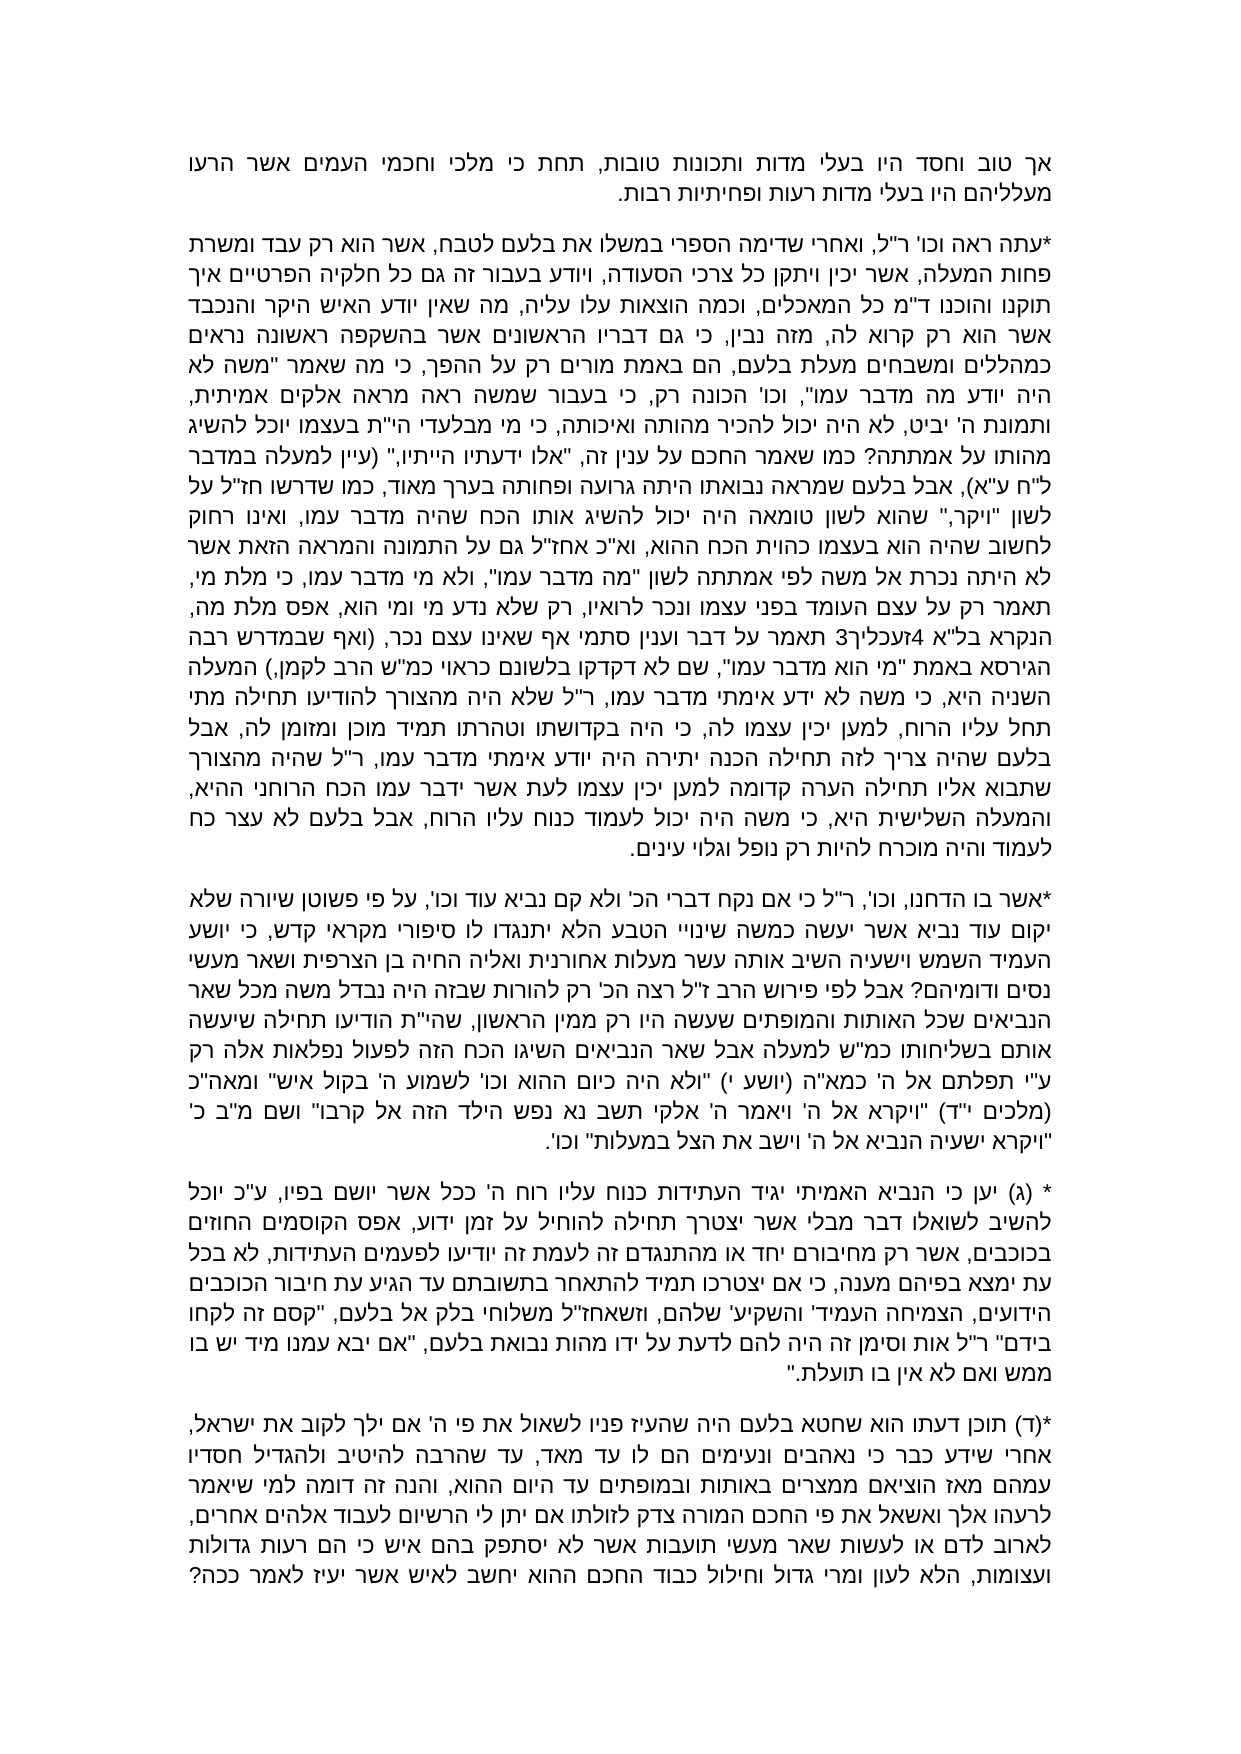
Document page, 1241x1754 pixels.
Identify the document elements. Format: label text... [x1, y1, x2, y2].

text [187, 150, 1053, 207]
text * (ג) יען כי הנביא האמיתי יגיד העתידות כנוח עליו רוח ה' ככל אשר יושם בפיו, ע"כ יוכל להשיב לשואלו דבר מבלי אשר יצטרך תחילה להוחיל על זמן ידוע, אפס הקוסמים החוזים בכוכבים, אשר רק מחיבורם יחד או מהתנגדם זה לעמת זה יודיעו לפעמים העתידות, לא בכל עת ימצא בפיהם מענה, כי אם יצטרכו תמיד להתאחר בתשובתם עד הגיע עת חיבור הכוכבים הידועים, הצמיחה העמיד' והשקיע' שלהם, וזשאחז"ל משלוחי בלק אל בלעם, "קסם זה לקחו בידם" ר"ל אות וסימן זה היה להם לדעת על ידו מהות נבואת בלעם, "אם יבא עמנו מיד יש בו ממש ואם לא אין בו תועלת." [187, 1179, 1053, 1387]
text *אשר בו הדחנו, וכו', ר"ל כי אם נקח דברי הכ' ולא קם נביא עוד וכו', על פי פשוטן שיורה שלא יקום עוד נביא אשר יעשה כמשה שינויי הטבע הלא יתנגדו לו סיפורי מקראי קדש, כי יושע העמיד השמש וישעיה השיב אותה עשר מעלות אחורנית ואליה החיה בן הצרפית ושאר מעשי נסים ודומיהם? אבל לפי פירוש הרב ז"ל רצה הכ' רק להורות שבזה היה נבדל משה מכל שאר הנביאים שכל האותות והמופתים שעשה היו רק ממין הראשון, שהי"ת הודיעו תחילה שיעשה אותם בשליחותו כמ"ש למעלה אבל שאר הנביאים השיגו הכח הזה לפעול נפלאות אלה רק ע"י תפלתם אל ה' כמא"ה (יושע י) "ולא היה כיום ההוא וכו' לשמוע ה' בקול איש" ומאה"כ (מלכים י"ד) "ויקרא אל ה' ויאמר ה' אלקי תשב נא נפש הילד הזה אל קרבו" ושם מ"ב כ' "ויקרא ישעיה הנביא אל ה' וישב את הצל במעלות" וכו'. [187, 886, 1053, 1154]
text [187, 1411, 1053, 1589]
text *עתה ראה וכו' ר"ל, ואחרי שדימה הספרי במשלו את בלעם לטבח, אשר הוא רק עבד ומשרת פחות המעלה, אשר יכין ויתקן כל צרכי הסעודה, ויודע בעבור זה גם כל חלקיה הפרטיים איך תוקנו והוכנו ד"מ כל המאכלים, וכמה הוצאות עלו עליה, מה שאין יודע האיש היקר והנכבד אשר הוא רק קרוא לה, מזה נבין, כי גם דבריו הראשונים אשר בהשקפה ראשונה נראים כמהללים ומשבחים מעלת בלעם, הם באמת מורים רק על ההפך, כי מה שאמר "משה לא היה יודע מה מדבר עמו", וכו' הכונה רק, כי בעבור שמשה ראה מראה אלקים אמיתית, ותמונת ה' יביט, לא היה יכול להכיר מהותה ואיכותה, כי מי מבלעדי הי"ת בעצמו יוכל להשיג מהותו על אמתתה? כמו שאמר החכם על ענין זה, "אלו ידעתיו הייתיו," (עיין למעלה במדבר ל"ח ע"א), אבל בלעם שמראה נבואתו היתה גרועה ופחותה בערך מאוד, כמו שדרשו חז"ל על לשון "ויקר," שהוא לשון טומאה היה יכול להשיג אותו הכח שהיה מדבר עמו, ואינו רחוק לחשוב שהיה הוא בעצמו כהוית הכח ההוא, וא"כ אחז"ל גם על התמונה והמראה הזאת אשר לא היתה נכרת אל משה לפי אמתתה לשון "מה מדבר עמו", ולא מי מדבר עמו, כי מלת מי, תאמר רק על עצם העומד בפני עצמו ונכר לרואיו, רק שלא נדע מי ומי הוא, אפס מלת מה, הנקרא בל"א 4זעכליך3 תאמר על דבר וענין סתמי אף שאינו עצם נכר, (ואף שבמדרש רבה הגירסא באמת "מי הוא מדבר עמו", שם לא דקדקו בלשונם כראוי כמ"ש הרב לקמן,) המעלה השניה היא, כי משה לא ידע אימתי מדבר עמו, ר"ל שלא היה מהצורך להודיעו תחילה מתי תחל עליו הרוח, למען יכין עצמו לה, כי היה בקדושתו וטהרתו תמיד מוכן ומזומן לה, אבל בלעם שהיה צריך לזה תחילה הכנה יתירה היה יודע אימתי מדבר עמו, ר"ל שהיה מהצורך שתבוא אליו תחילה הערה קדומה למען יכין עצמו לעת אשר ידבר עמו הכח הרוחני ההיא, והמעלה השלישית היא, כי משה היה יכול לעמוד כנוח עליו הרוח, אבל בלעם לא עצר כח לעמוד והיה מוכרח להיות רק נופל וגלוי עינים. [187, 231, 1053, 862]
